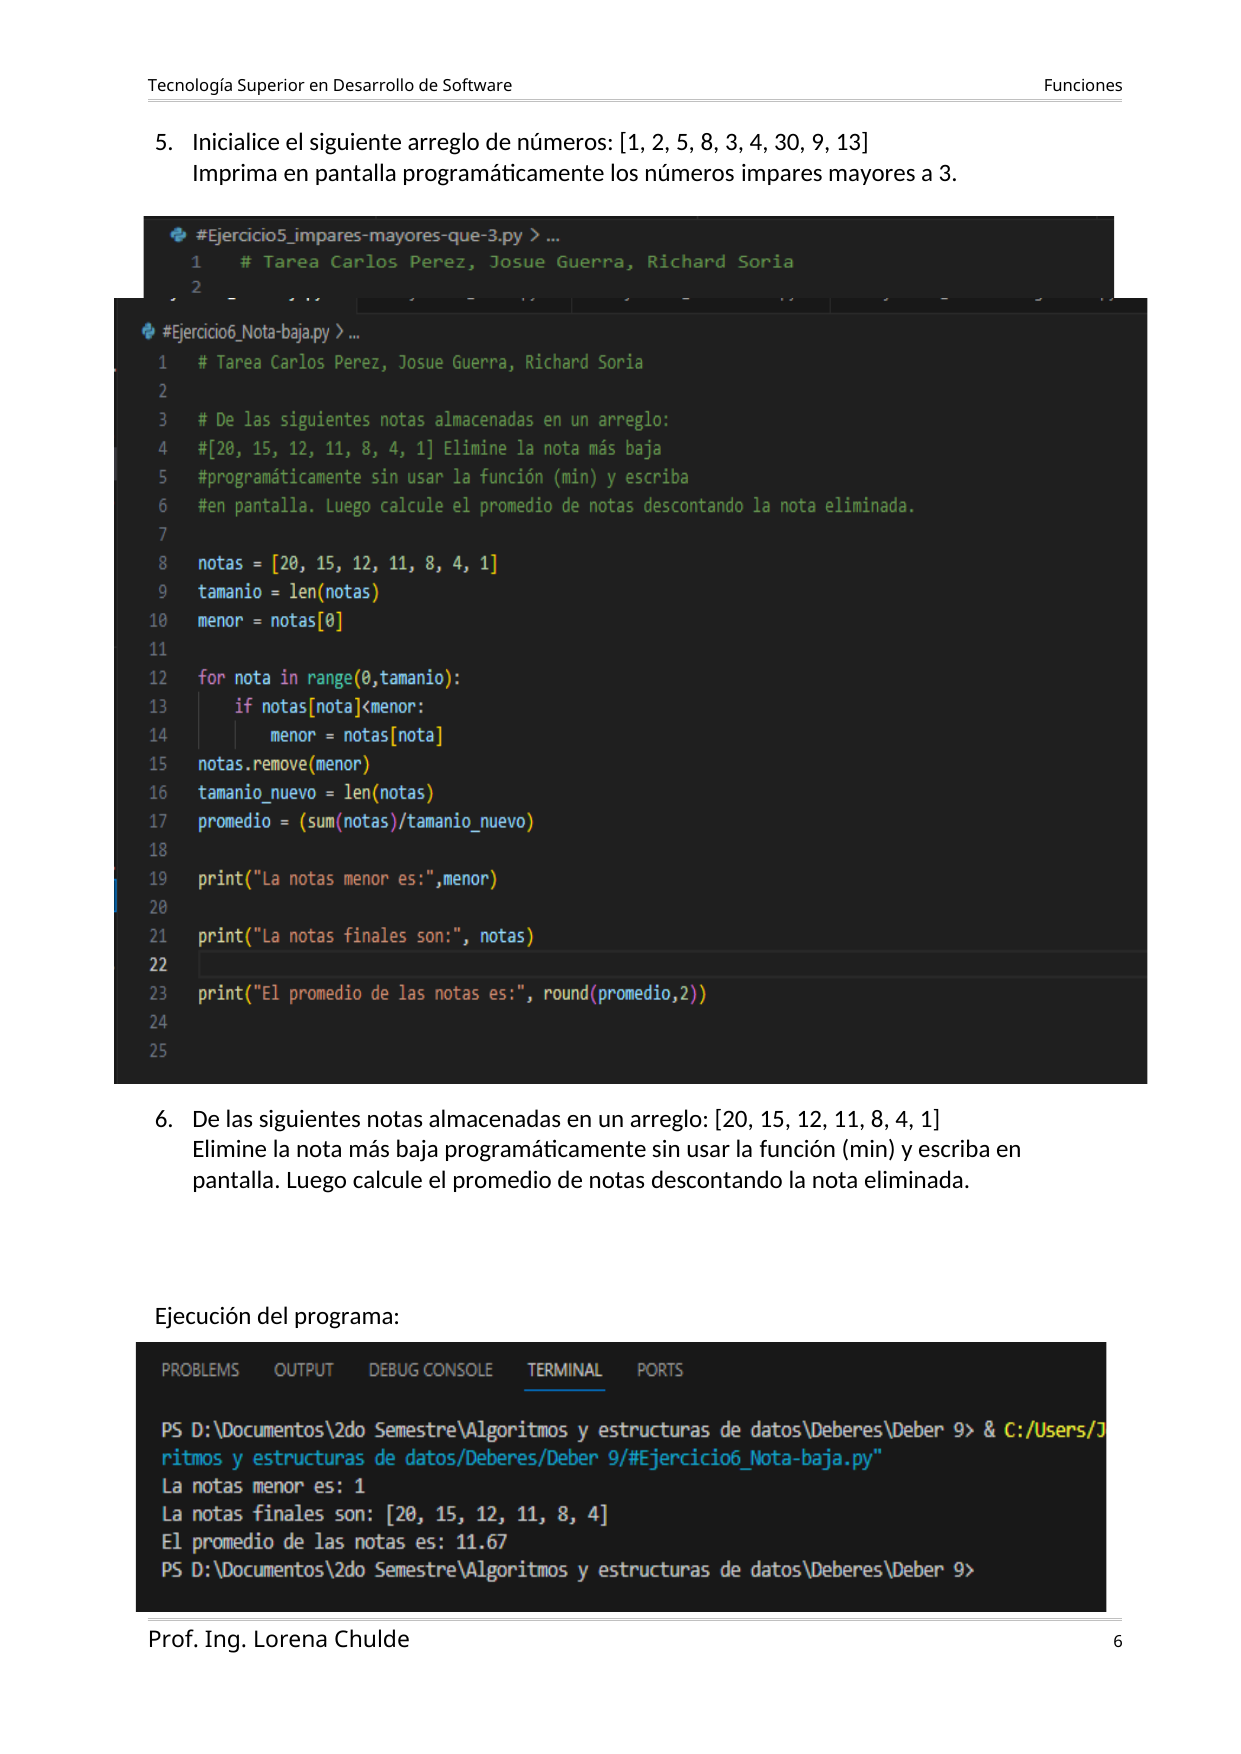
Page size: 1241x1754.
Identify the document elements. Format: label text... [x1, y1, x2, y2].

list Inicialice el siguiente arreglo de números: [1, 2, 5, 8, 3, 4, 30, 9, 13] Imprima en pantalla programáticamente los números impares mayores a 3. [154, 126, 1122, 187]
picture [134, 1342, 1105, 1611]
list De las siguientes notas almacenadas en un arreglo: [20, 15, 12, 11, 8, 4, 1] Elimine la nota más baja programáticamente sin usar la función (min) y escriba en pantalla. Luego calcule el promedio de notas descontando la nota eliminada. [154, 1083, 1122, 1194]
text Ejecución del programa: [154, 1300, 1122, 1331]
list De las siguientes notas almacenadas en un arreglo: [20, 15, 12, 11, 8, 4, 1] Elimine la nota más baja programáticamente sin usar la función (min) y escriba en pantalla. Luego calcule el promedio de notas descontando la nota eliminada. [154, 187, 1122, 298]
picture [112, 216, 1148, 1083]
